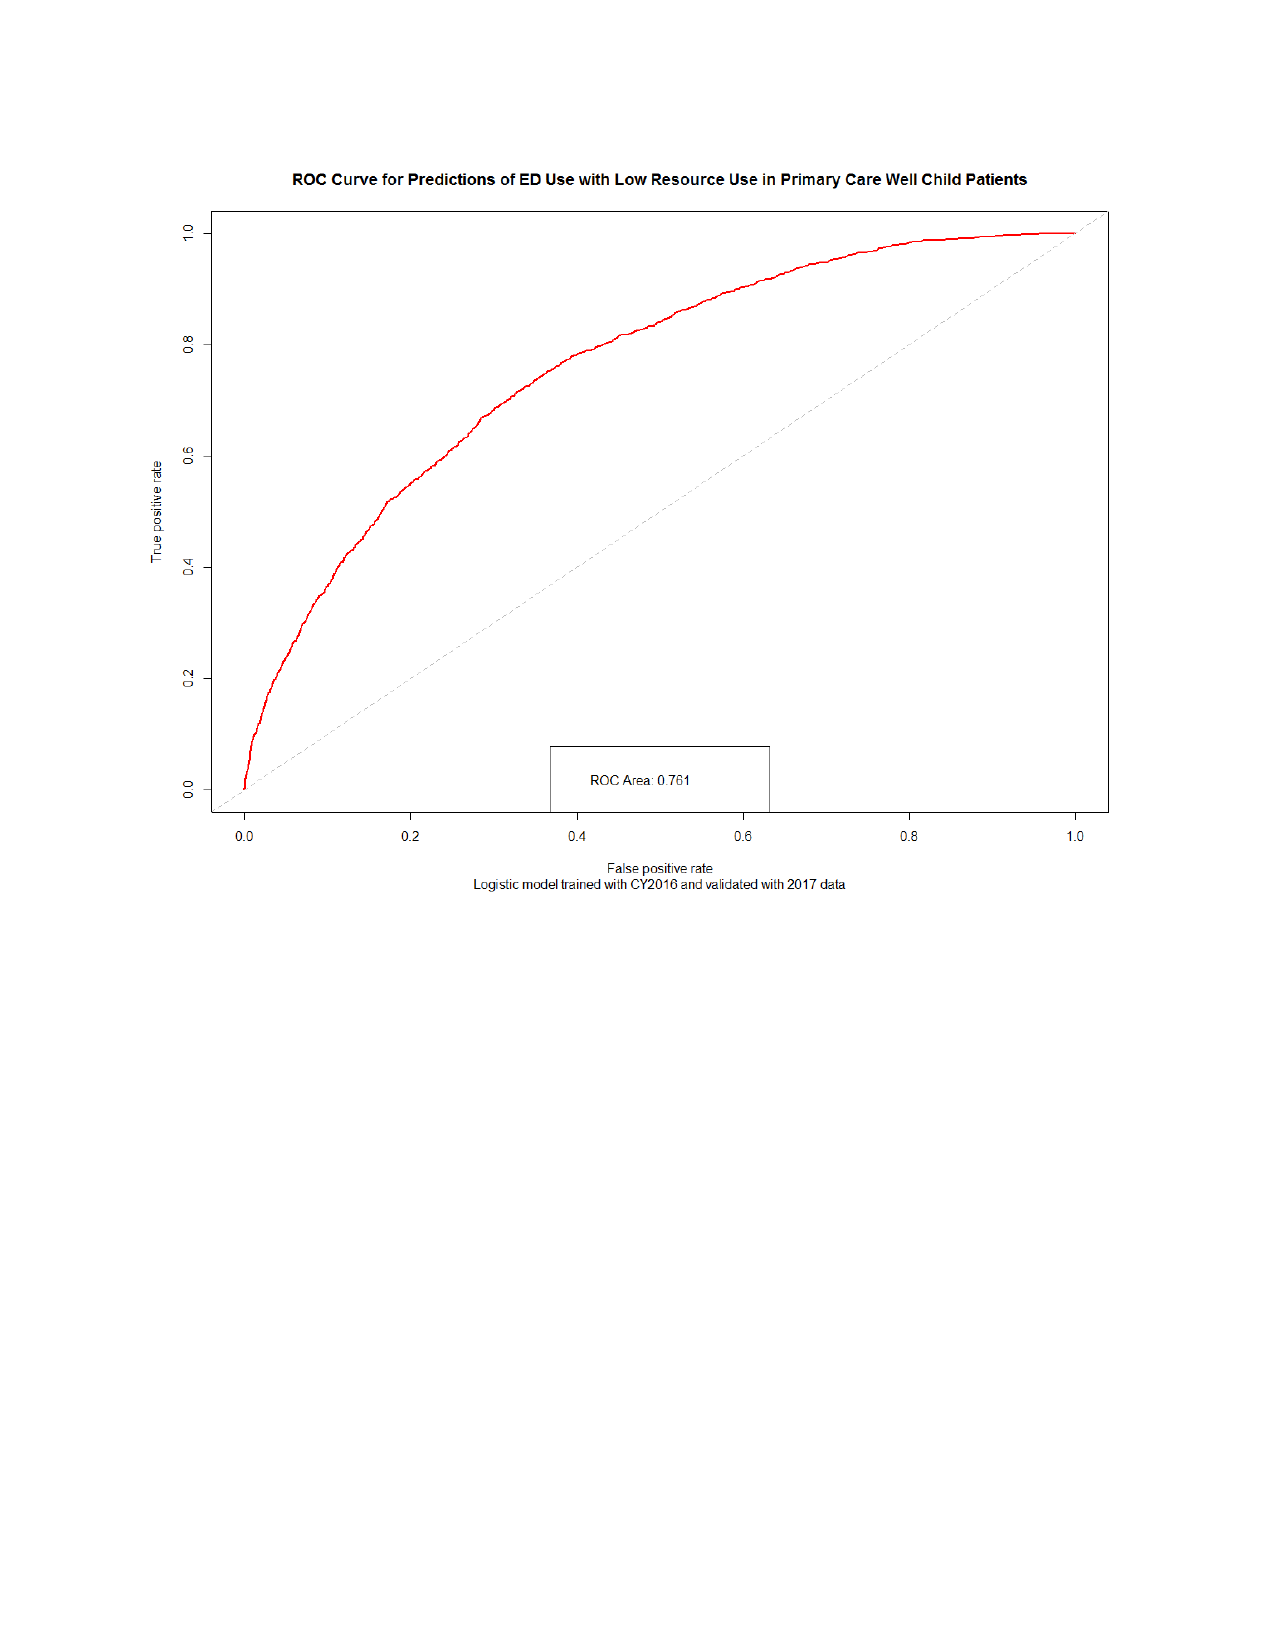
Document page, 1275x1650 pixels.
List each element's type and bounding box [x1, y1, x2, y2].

picture [150, 150, 1125, 892]
